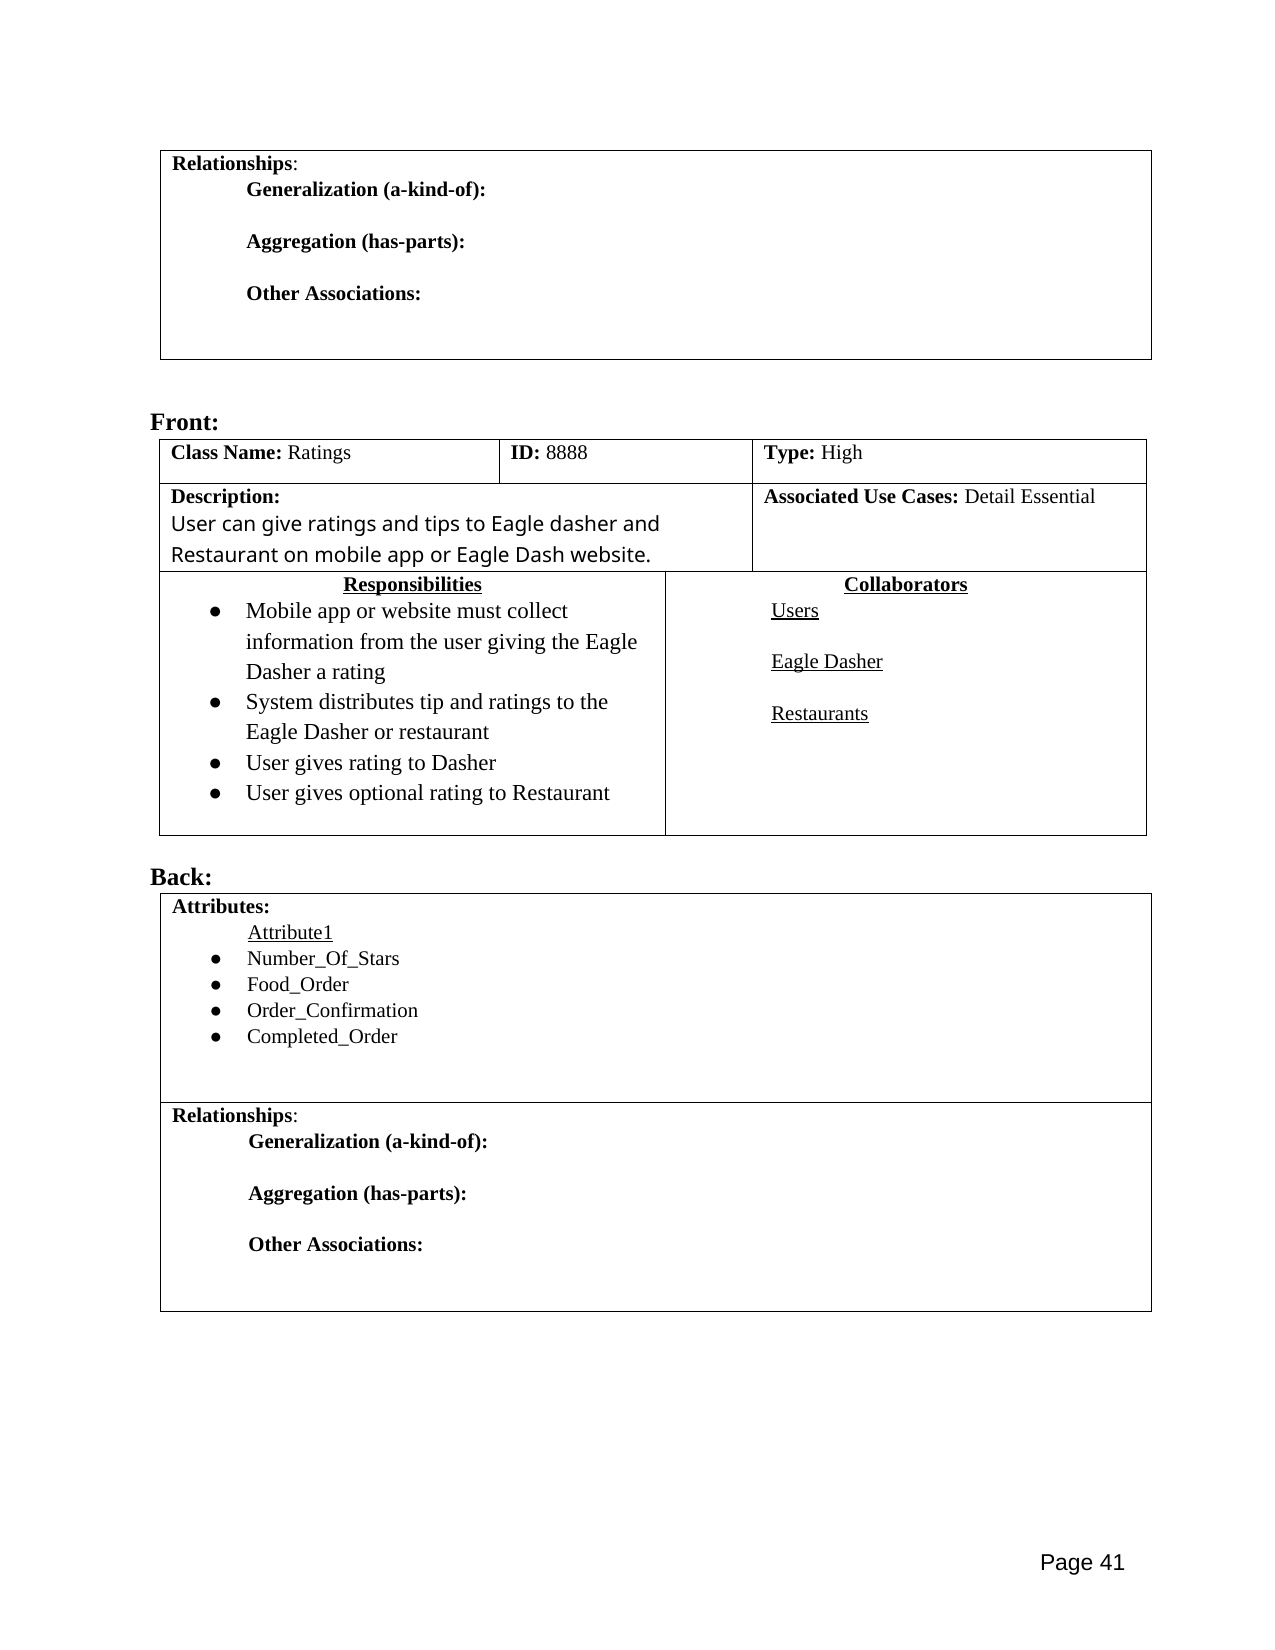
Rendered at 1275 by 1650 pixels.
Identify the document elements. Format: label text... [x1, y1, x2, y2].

table_cell Relationships: Generalization (a-kind-of): Aggregation (has-parts): Other Associations: [161, 1103, 1151, 1311]
table_header Type: High [753, 440, 1146, 482]
table_cell Collaborators Users Eagle Dasher Restaurants [666, 572, 1146, 835]
table_cell Relationships: Generalization (a-kind-of): Aggregation (has-parts): Other Associations: [161, 151, 1151, 359]
table_header Class Name: Ratings [160, 440, 499, 482]
table_header ID: 8888 [500, 440, 752, 482]
table_cell Associated Use Cases: Detail Essential [753, 484, 1146, 571]
table_header Attributes: Attribute1 Number_Of_Stars Food_Order Order_Confirmation Completed_Order [161, 894, 1151, 1102]
table_cell Responsibilities Mobile app or website must collect information from the user giving the Eagle Dasher a rating System distributes tip and ratings to the Eagle Dasher or restaurant User gives rating to Dasher User gives optional rating to Restaurant [160, 572, 665, 835]
table_cell Description: User can give ratings and tips to Eagle dasher and Restaurant on mobile app or Eagle Dash website. [160, 484, 752, 571]
text Back: [150, 862, 1125, 891]
text Front: [150, 407, 1125, 436]
